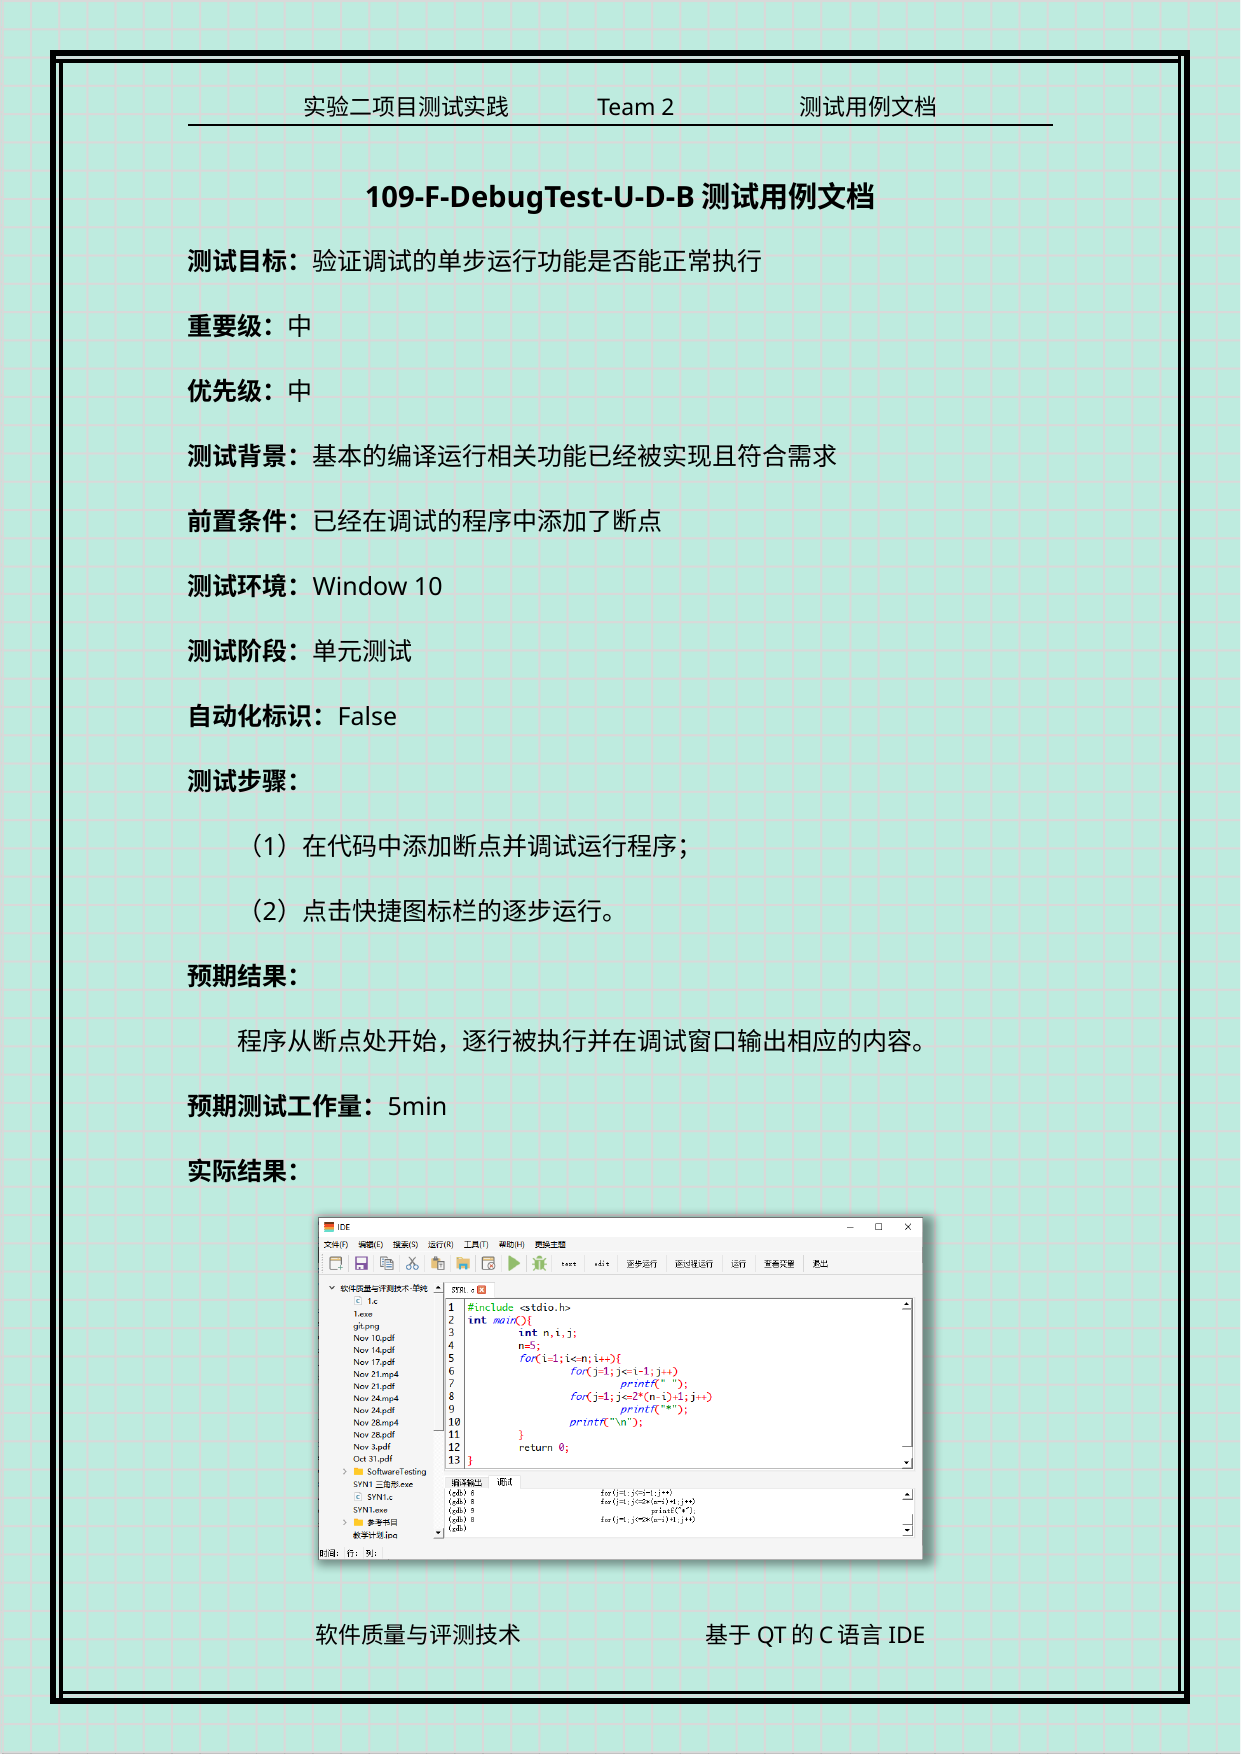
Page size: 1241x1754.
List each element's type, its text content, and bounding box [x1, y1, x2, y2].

text 重要级：中 [187, 292, 1053, 357]
text 测试背景：基本的编译运行相关功能已经被实现且符合需求 [187, 422, 1053, 487]
text 测试环境：Window 10 [187, 552, 1053, 617]
text （1）在代码中添加断点并调试运行程序； [187, 812, 1053, 877]
text 测试目标：验证调试的单步运行功能是否能正常执行 [187, 227, 1053, 292]
text 前置条件：已经在调试的程序中添加了断点 [187, 487, 1053, 552]
text 测试阶段：单元测试 [187, 617, 1053, 682]
text 实际结果： [187, 1137, 1053, 1202]
text 预期结果： [187, 942, 1053, 1007]
text （2）点击快捷图标栏的逐步运行。 [187, 877, 1053, 942]
picture [0, 0, 1241, 1754]
text 自动化标识：False [187, 682, 1053, 747]
text 测试步骤： [187, 747, 1053, 812]
text 109-F-DebugTest-U-D-B测试用例文档 [187, 162, 1053, 227]
text 优先级：中 [187, 357, 1053, 422]
text 程序从断点处开始，逐行被执行并在调试窗口输出相应的内容。 [187, 1007, 1053, 1072]
text 预期测试工作量：5min [187, 1072, 1053, 1137]
